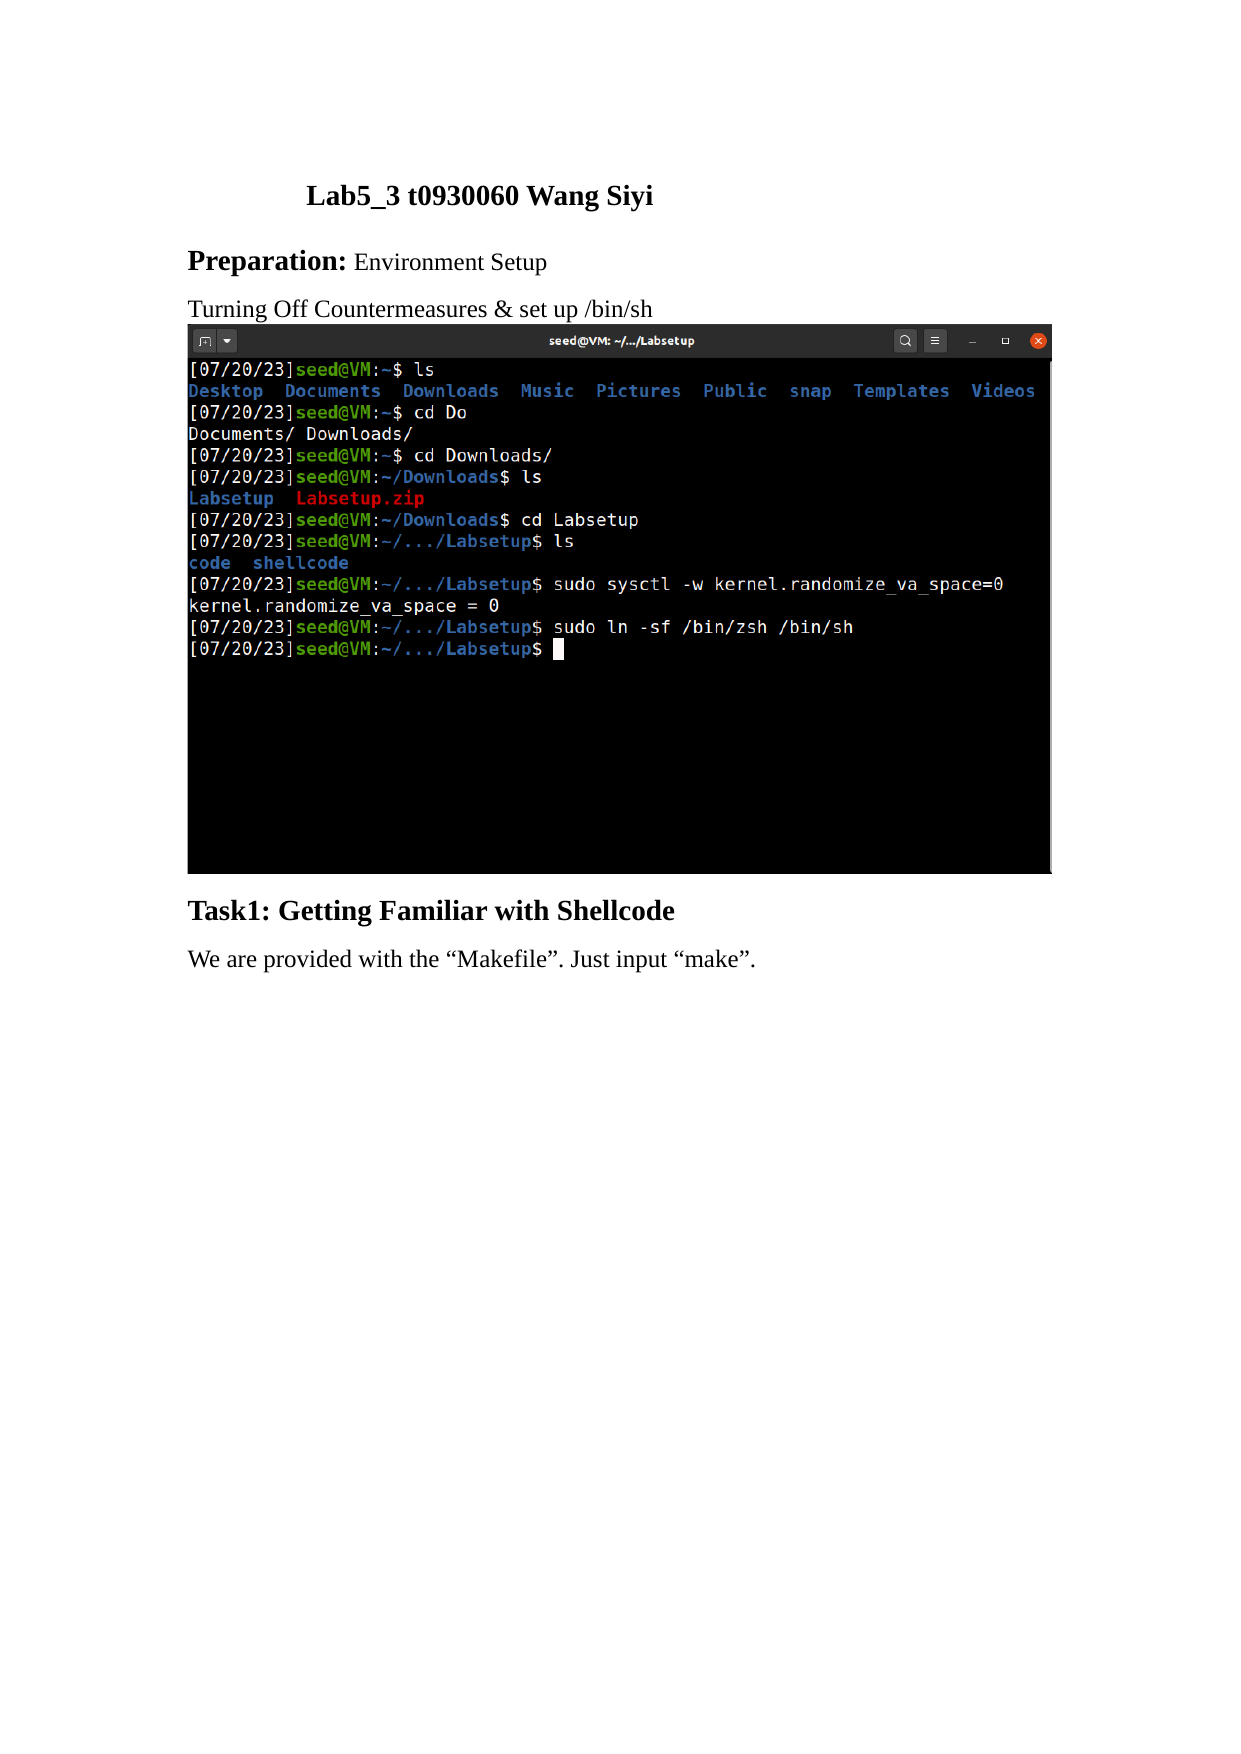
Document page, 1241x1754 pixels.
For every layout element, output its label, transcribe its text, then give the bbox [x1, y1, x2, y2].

text Lab5_3 t0930060 Wang Siyi [187, 162, 1053, 227]
text Preparation: Environment Setup [187, 227, 1053, 292]
text Task1: Getting Familiar with Shellcode [187, 877, 1053, 942]
text We are provided with the “Makefile”. Just input “make”. [187, 942, 1053, 974]
picture [187, 324, 1052, 874]
text Turning Off Countermeasures & set up /bin/sh [187, 292, 1053, 324]
